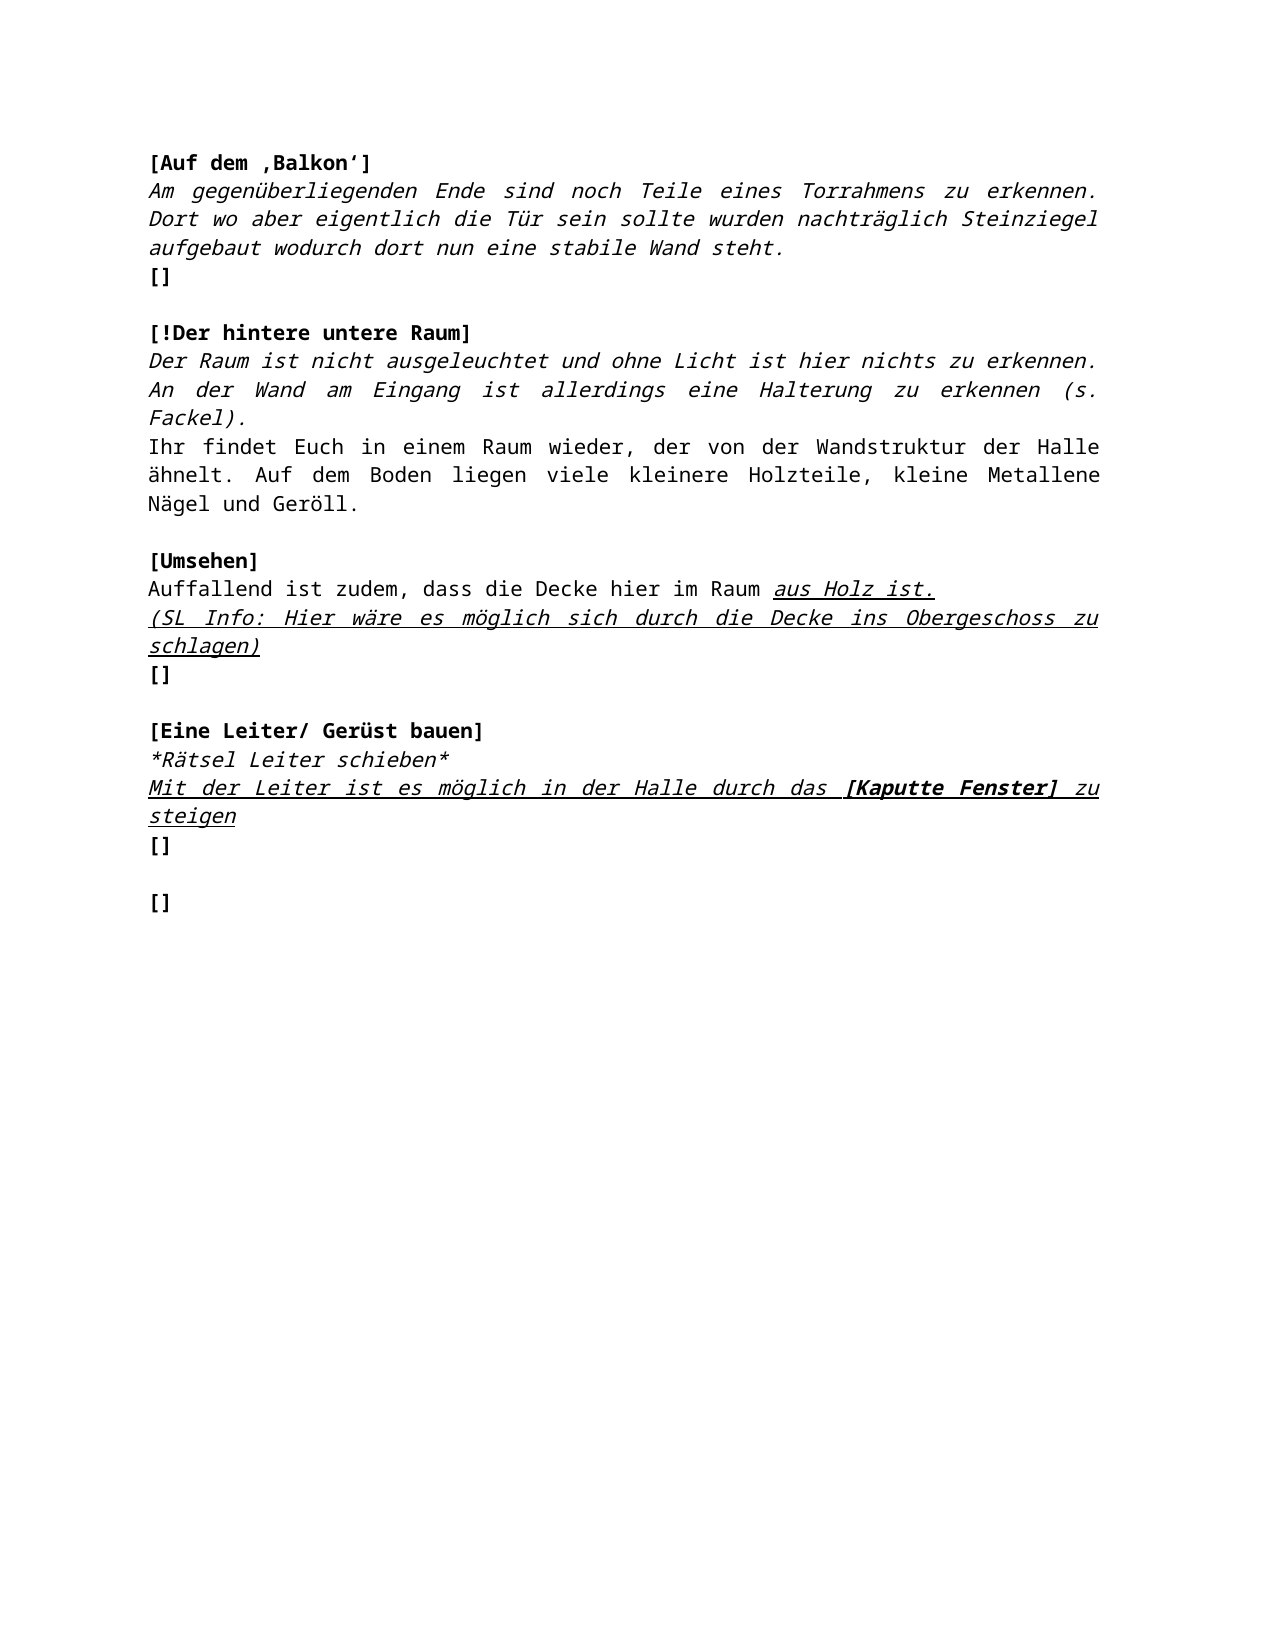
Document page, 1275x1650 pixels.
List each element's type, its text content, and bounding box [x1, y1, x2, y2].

text (SL Info: Hier wäre es möglich sich durch die Decke ins Obergeschoss zu schlagen) [148, 603, 1101, 659]
text [Umsehen] [148, 546, 1101, 574]
text Ihr findet Euch in einem Raum wieder, der von der Wandstruktur der Halle ähnelt. Auf dem Boden liegen viele kleinere Holzteile, kleine Metallene Nägel und Geröll. [148, 432, 1101, 517]
text [] [148, 261, 1101, 290]
text [Eine Leiter/ Gerüst bauen] [148, 716, 1101, 745]
text *Rätsel Leiter schieben* [148, 745, 1101, 773]
text [] [148, 887, 1101, 915]
text [!Der hintere untere Raum] [148, 318, 1101, 347]
text Der Raum ist nicht ausgeleuchtet und ohne Licht ist hier nichts zu erkennen. An der Wand am Eingang ist allerdings eine Halterung zu erkennen (s. Fackel). [148, 347, 1101, 432]
text [] [148, 659, 1101, 688]
text Mit der Leiter ist es möglich in der Halle durch das [Kaputte Fenster] zu steigen [148, 773, 1101, 830]
text [Auf dem ‚Balkon‘] [148, 148, 1101, 176]
text [] [148, 830, 1101, 858]
text Auffallend ist zudem, dass die Decke hier im Raum aus Holz ist. [148, 574, 1101, 603]
text Am gegenüberliegenden Ende sind noch Teile eines Torrahmens zu erkennen. Dort wo aber eigentlich die Tür sein sollte wurden nachträglich Steinziegel aufgebaut wodurch dort nun eine stabile Wand steht. [148, 176, 1101, 261]
